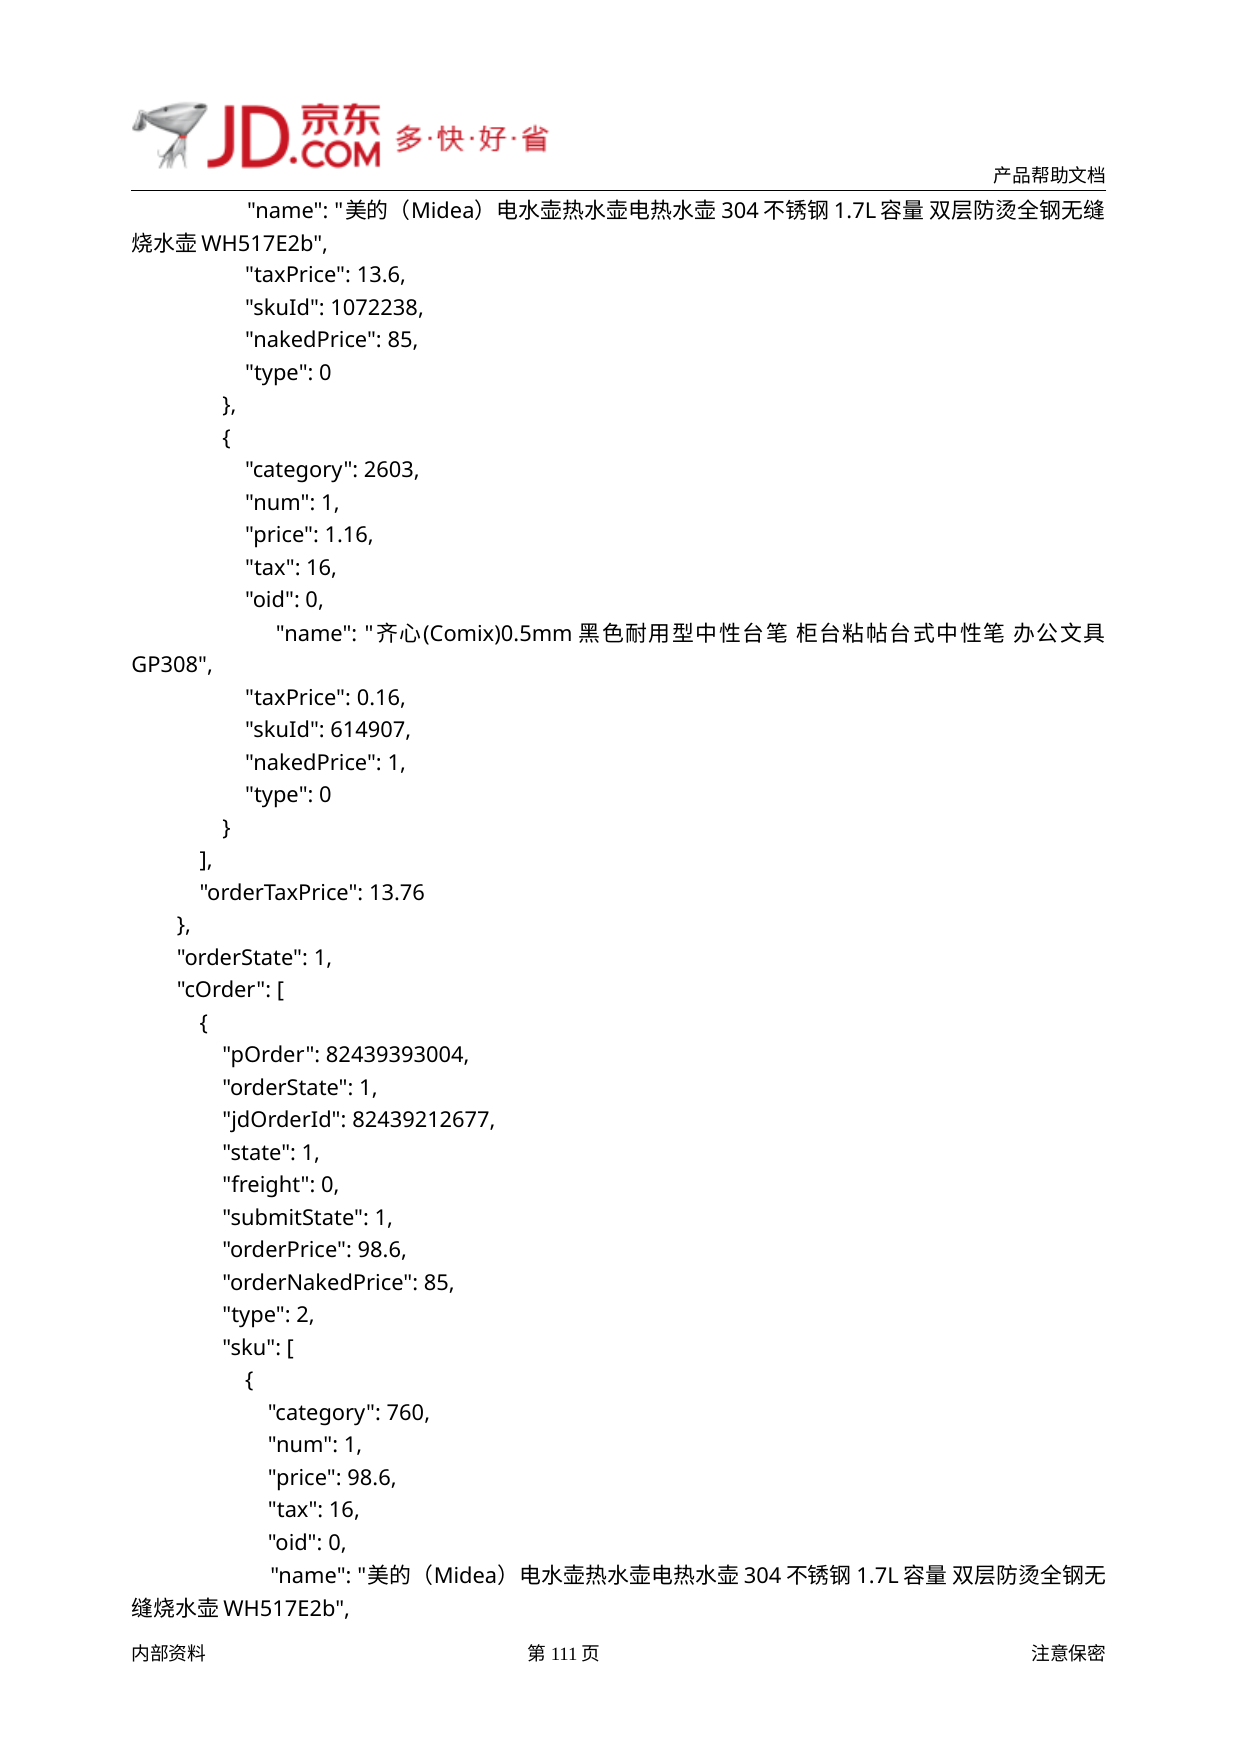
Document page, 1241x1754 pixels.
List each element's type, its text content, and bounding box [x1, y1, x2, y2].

text "orderPrice": 98.6, [131, 1233, 1106, 1265]
text "cOrder": [ [131, 973, 1106, 1005]
picture [131, 88, 554, 183]
text "type": 2, [131, 1298, 1106, 1330]
text "sku": [ [131, 1330, 1106, 1363]
text "orderState": 1, [131, 940, 1106, 973]
text "orderNakedPrice": 85, [131, 1265, 1106, 1298]
text "name": "美的（Midea）电水壶热水壶电热水壶304不锈钢1.7L容量 双层防烫全钢无缝烧水壶WH517E2b", [131, 1558, 1106, 1623]
text "jdOrderId": 82439212677, [131, 1103, 1106, 1135]
text "oid": 0, [131, 1525, 1106, 1558]
text "category": 760, [131, 1395, 1106, 1428]
text { [131, 1005, 1106, 1038]
text { [131, 1363, 1106, 1395]
text "type": 0 [131, 778, 1106, 810]
text "num": 1, [131, 485, 1106, 518]
text "state": 1, [131, 1135, 1106, 1168]
text "name": "美的（Midea）电水壶热水壶电热水壶304不锈钢1.7L容量 双层防烫全钢无缝烧水壶WH517E2b", [131, 193, 1106, 258]
text "tax": 16, [131, 550, 1106, 583]
text "price": 98.6, [131, 1460, 1106, 1493]
text "num": 1, [131, 1428, 1106, 1460]
text "tax": 16, [131, 1493, 1106, 1525]
text "orderTaxPrice": 13.76 [131, 875, 1106, 908]
text "submitState": 1, [131, 1200, 1106, 1233]
text "orderState": 1, [131, 1070, 1106, 1103]
text }, [131, 388, 1106, 420]
text "taxPrice": 13.6, [131, 258, 1106, 290]
text "category": 2603, [131, 453, 1106, 485]
text ], [131, 843, 1106, 875]
text "oid": 0, [131, 583, 1106, 615]
text "skuId": 614907, [131, 713, 1106, 745]
text "price": 1.16, [131, 518, 1106, 550]
text { [131, 420, 1106, 453]
text } [131, 810, 1106, 843]
text "nakedPrice": 85, [131, 323, 1106, 355]
text "type": 0 [131, 355, 1106, 388]
text "name": "齐心(Comix)0.5mm黑色耐用型中性台笔 柜台粘帖台式中性笔 办公文具 GP308", [131, 615, 1106, 680]
text "skuId": 1072238, [131, 290, 1106, 323]
text "pOrder": 82439393004, [131, 1038, 1106, 1070]
text }, [131, 908, 1106, 940]
text "freight": 0, [131, 1168, 1106, 1200]
text "taxPrice": 0.16, [131, 680, 1106, 713]
text "nakedPrice": 1, [131, 745, 1106, 778]
